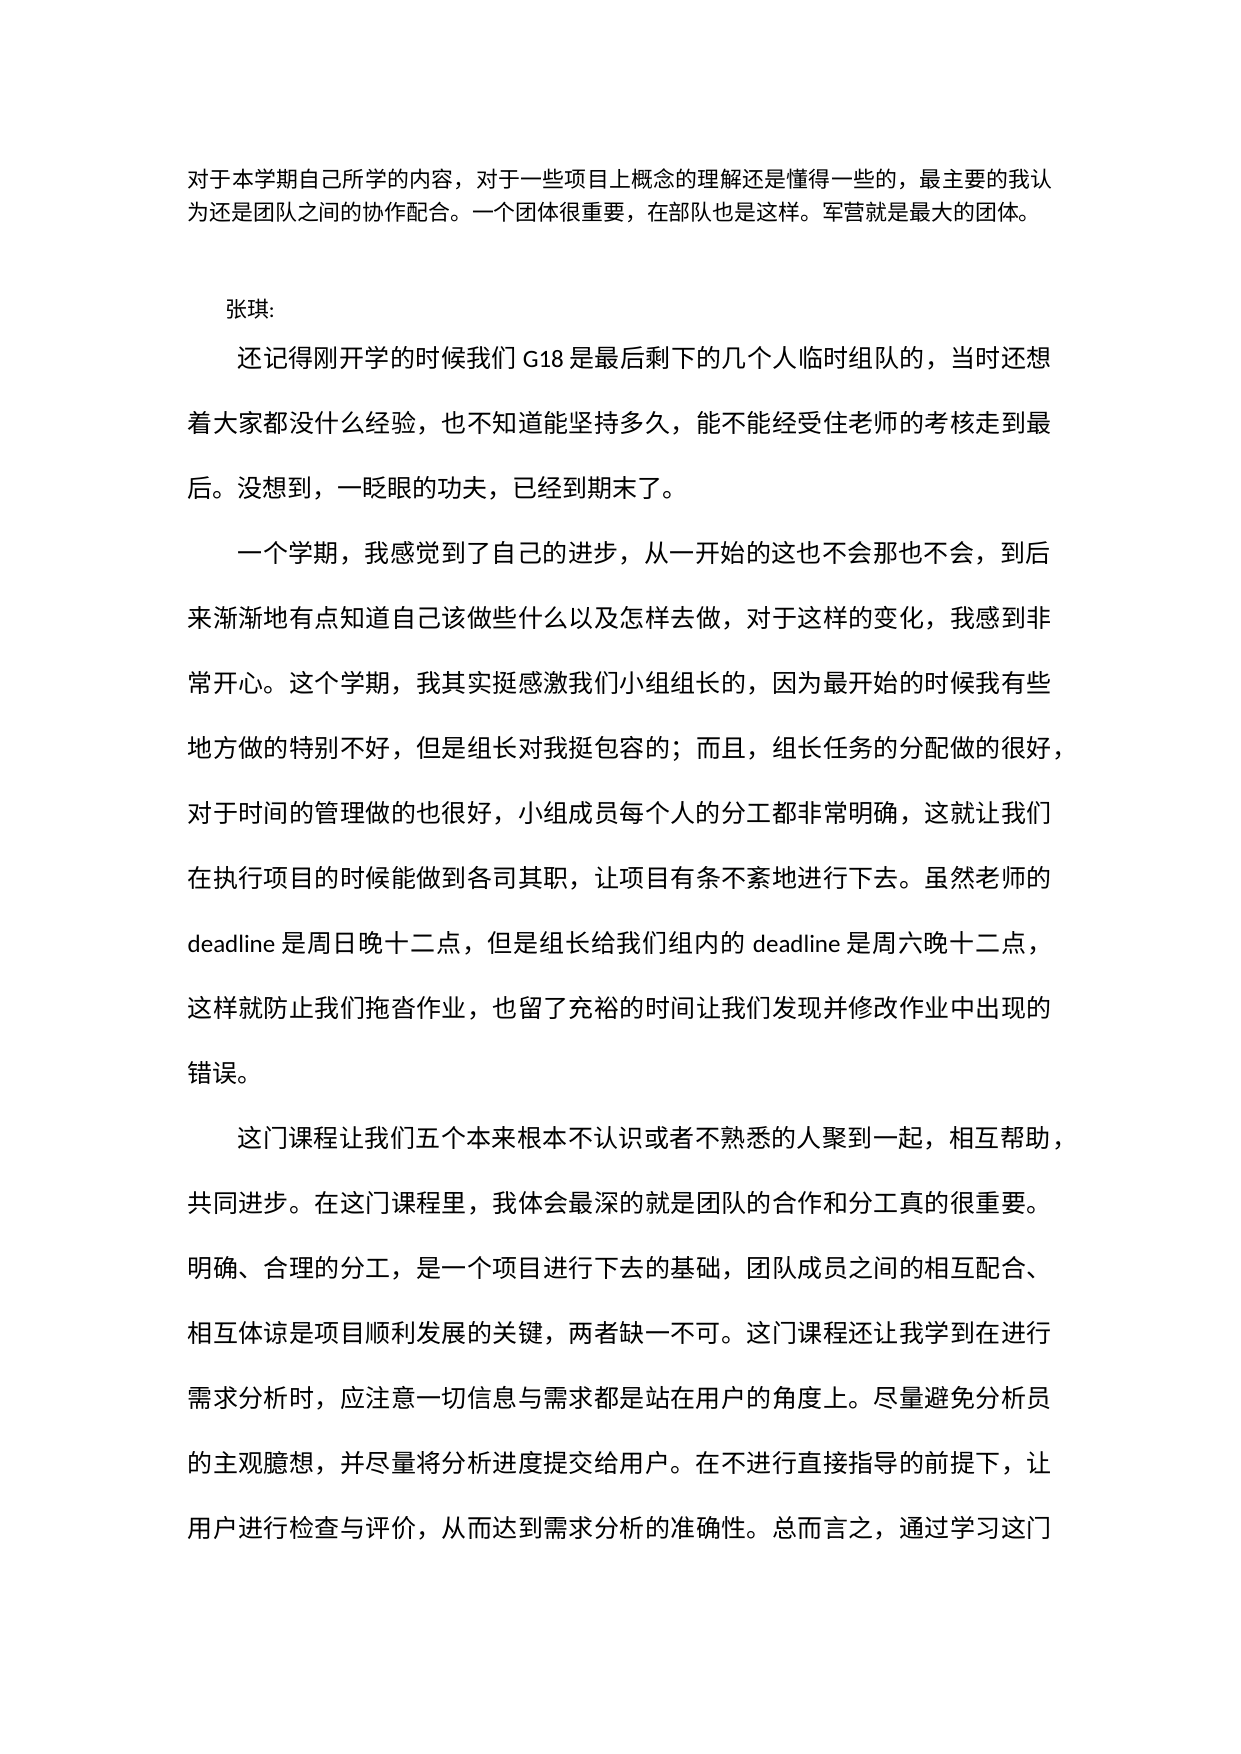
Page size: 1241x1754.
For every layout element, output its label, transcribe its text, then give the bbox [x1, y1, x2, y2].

text 还记得刚开学的时候我们G18是最后剩下的几个人临时组队的，当时还想着大家都没什么经验，也不知道能坚持多久，能不能经受住老师的考核走到最后。没想到，一眨眼的功夫，已经到期末了。 [187, 324, 1053, 519]
text 一个学期，我感觉到了自己的进步，从一开始的这也不会那也不会，到后来渐渐地有点知道自己该做些什么以及怎样去做，对于这样的变化，我感到非常开心。这个学期，我其实挺感激我们小组组长的，因为最开始的时候我有些地方做的特别不好，但是组长对我挺包容的；而且，组长任务的分配做的很好，对于时间的管理做的也很好，小组成员每个人的分工都非常明确，这就让我们在执行项目的时候能做到各司其职，让项目有条不紊地进行下去。虽然老师的deadline是周日晚十二点，但是组长给我们组内的deadline是周六晚十二点，这样就防止我们拖沓作业，也留了充裕的时间让我们发现并修改作业中出现的错误。 [187, 519, 1053, 1104]
list 张琪: [225, 292, 1053, 324]
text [187, 1104, 1053, 1559]
text 对于本学期自己所学的内容，对于一些项目上概念的理解还是懂得一些的，最主要的我认为还是团队之间的协作配合。一个团体很重要，在部队也是这样。军营就是最大的团体。 [187, 162, 1053, 227]
